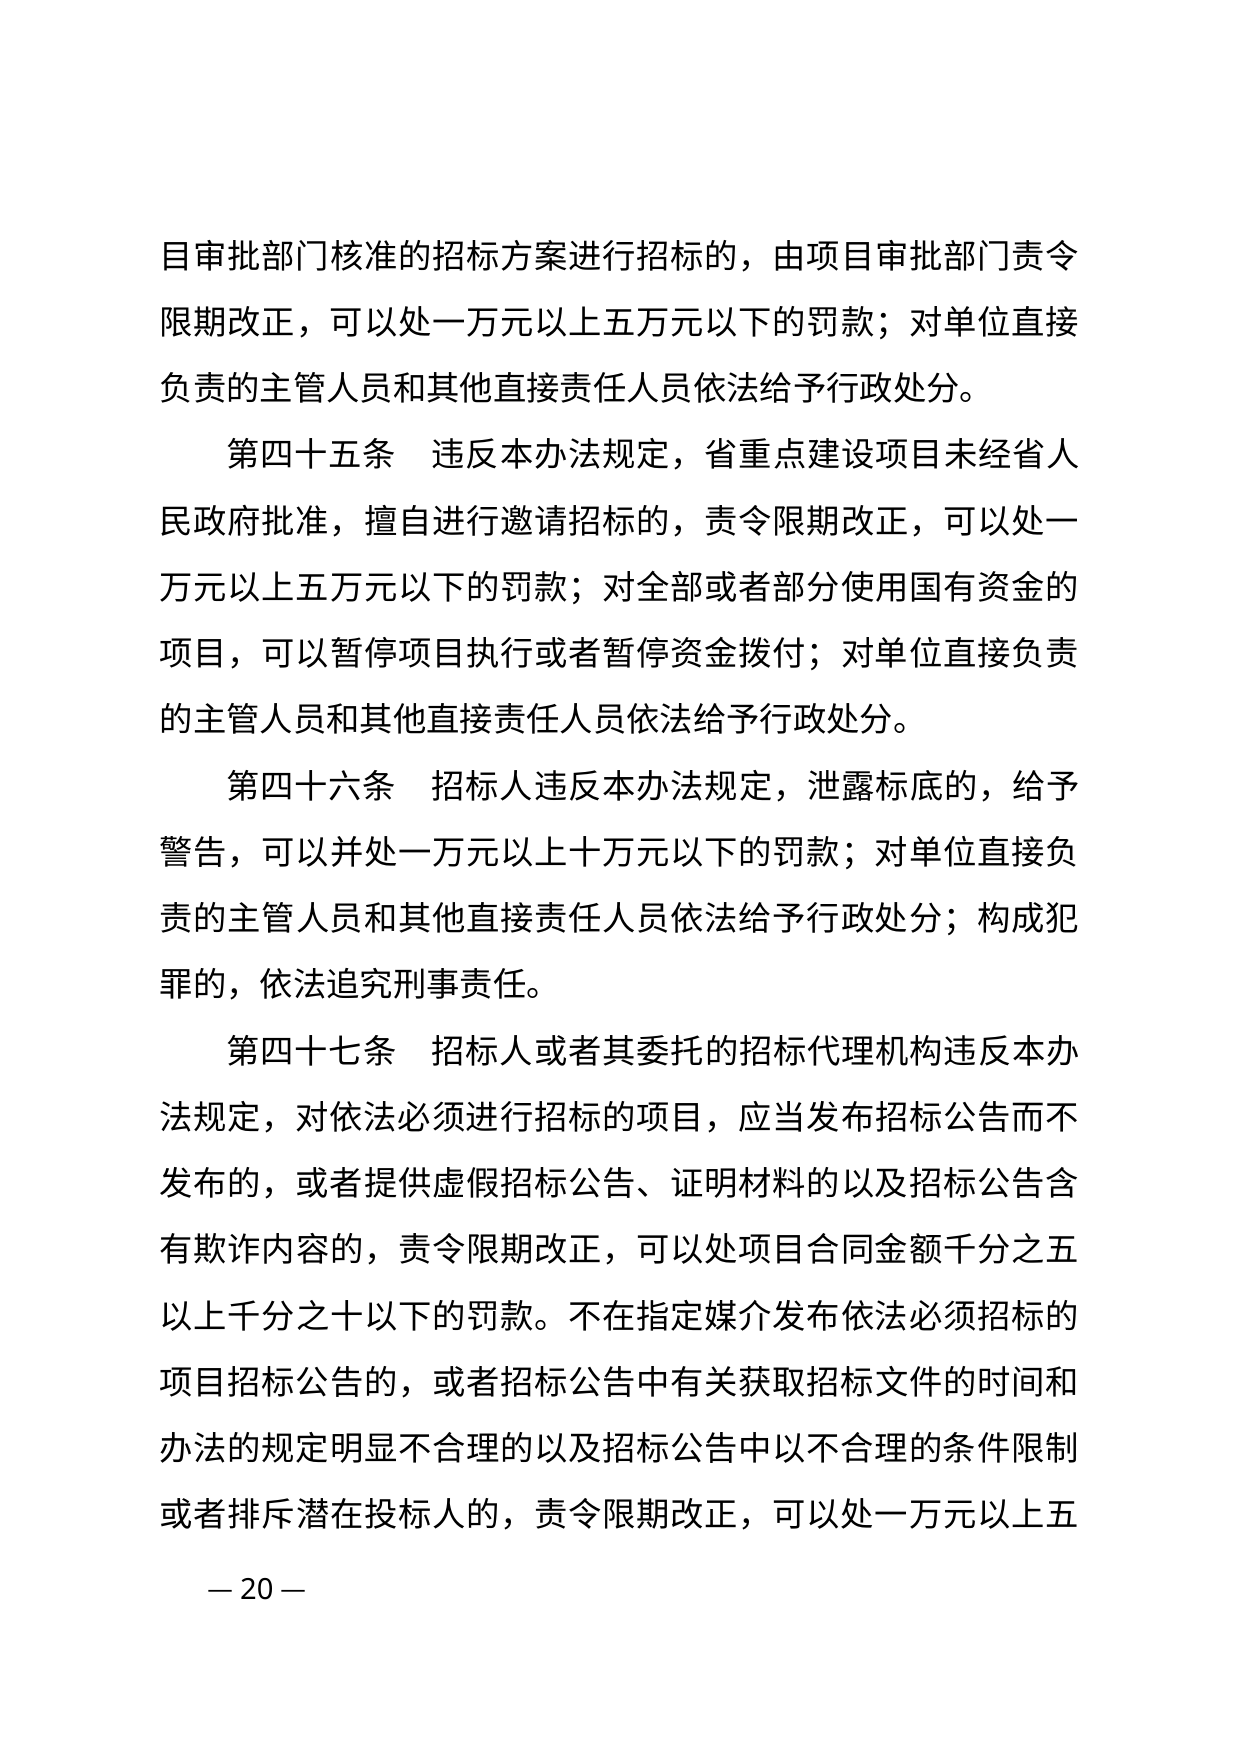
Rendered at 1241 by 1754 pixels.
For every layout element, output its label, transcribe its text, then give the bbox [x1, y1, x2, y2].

text 第四十五条 违反本办法规定，省重点建设项目未经省人民政府批准，擅自进行邀请招标的，责令限期改正，可以处一万元以上五万元以下的罚款；对全部或者部分使用国有资金的项目，可以暂停项目执行或者暂停资金拨付；对单位直接负责的主管人员和其他直接责任人员依法给予行政处分。 [159, 419, 1081, 750]
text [159, 220, 1081, 419]
text 第四十六条 招标人违反本办法规定，泄露标底的，给予警告，可以并处一万元以上十万元以下的罚款；对单位直接负责的主管人员和其他直接责任人员依法给予行政处分；构成犯罪的，依法追究刑事责任。 [159, 750, 1081, 1015]
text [159, 1015, 1081, 1545]
